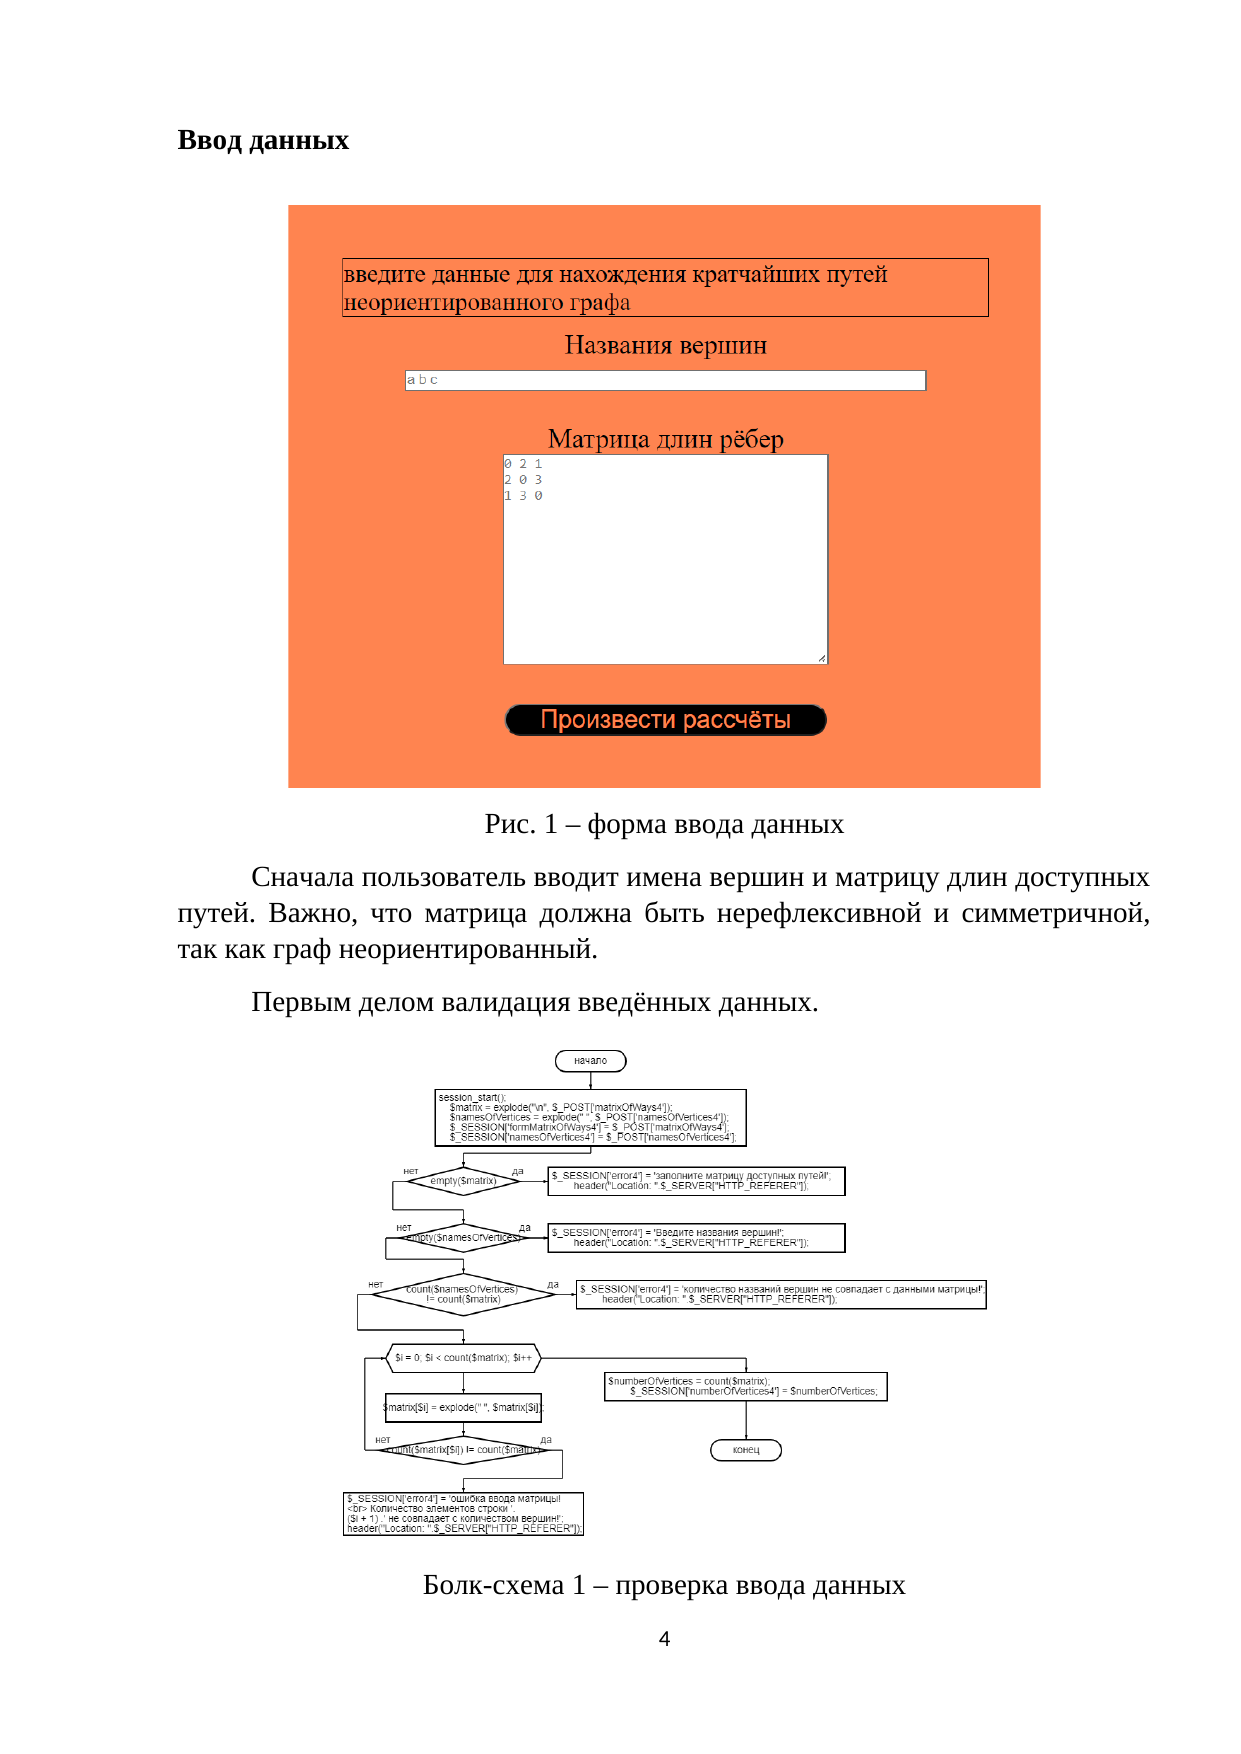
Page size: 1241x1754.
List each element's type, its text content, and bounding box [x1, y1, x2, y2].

text Болк-схема 1 – проверка ввода данных [177, 1567, 1152, 1601]
subtitle Ввод данных [177, 122, 1152, 156]
text Сначала пользователь вводит имена вершин и матрицу длин доступных путей. Важно, что матрица должна быть нерефлексивной и симметричной, так как граф неориентированный. [177, 859, 1152, 965]
picture [288, 205, 1041, 788]
text Первым делом валидация введённых данных. [177, 984, 1152, 1018]
text Рис. 1 – форма ввода данных [177, 806, 1152, 840]
picture [329, 1037, 1000, 1549]
